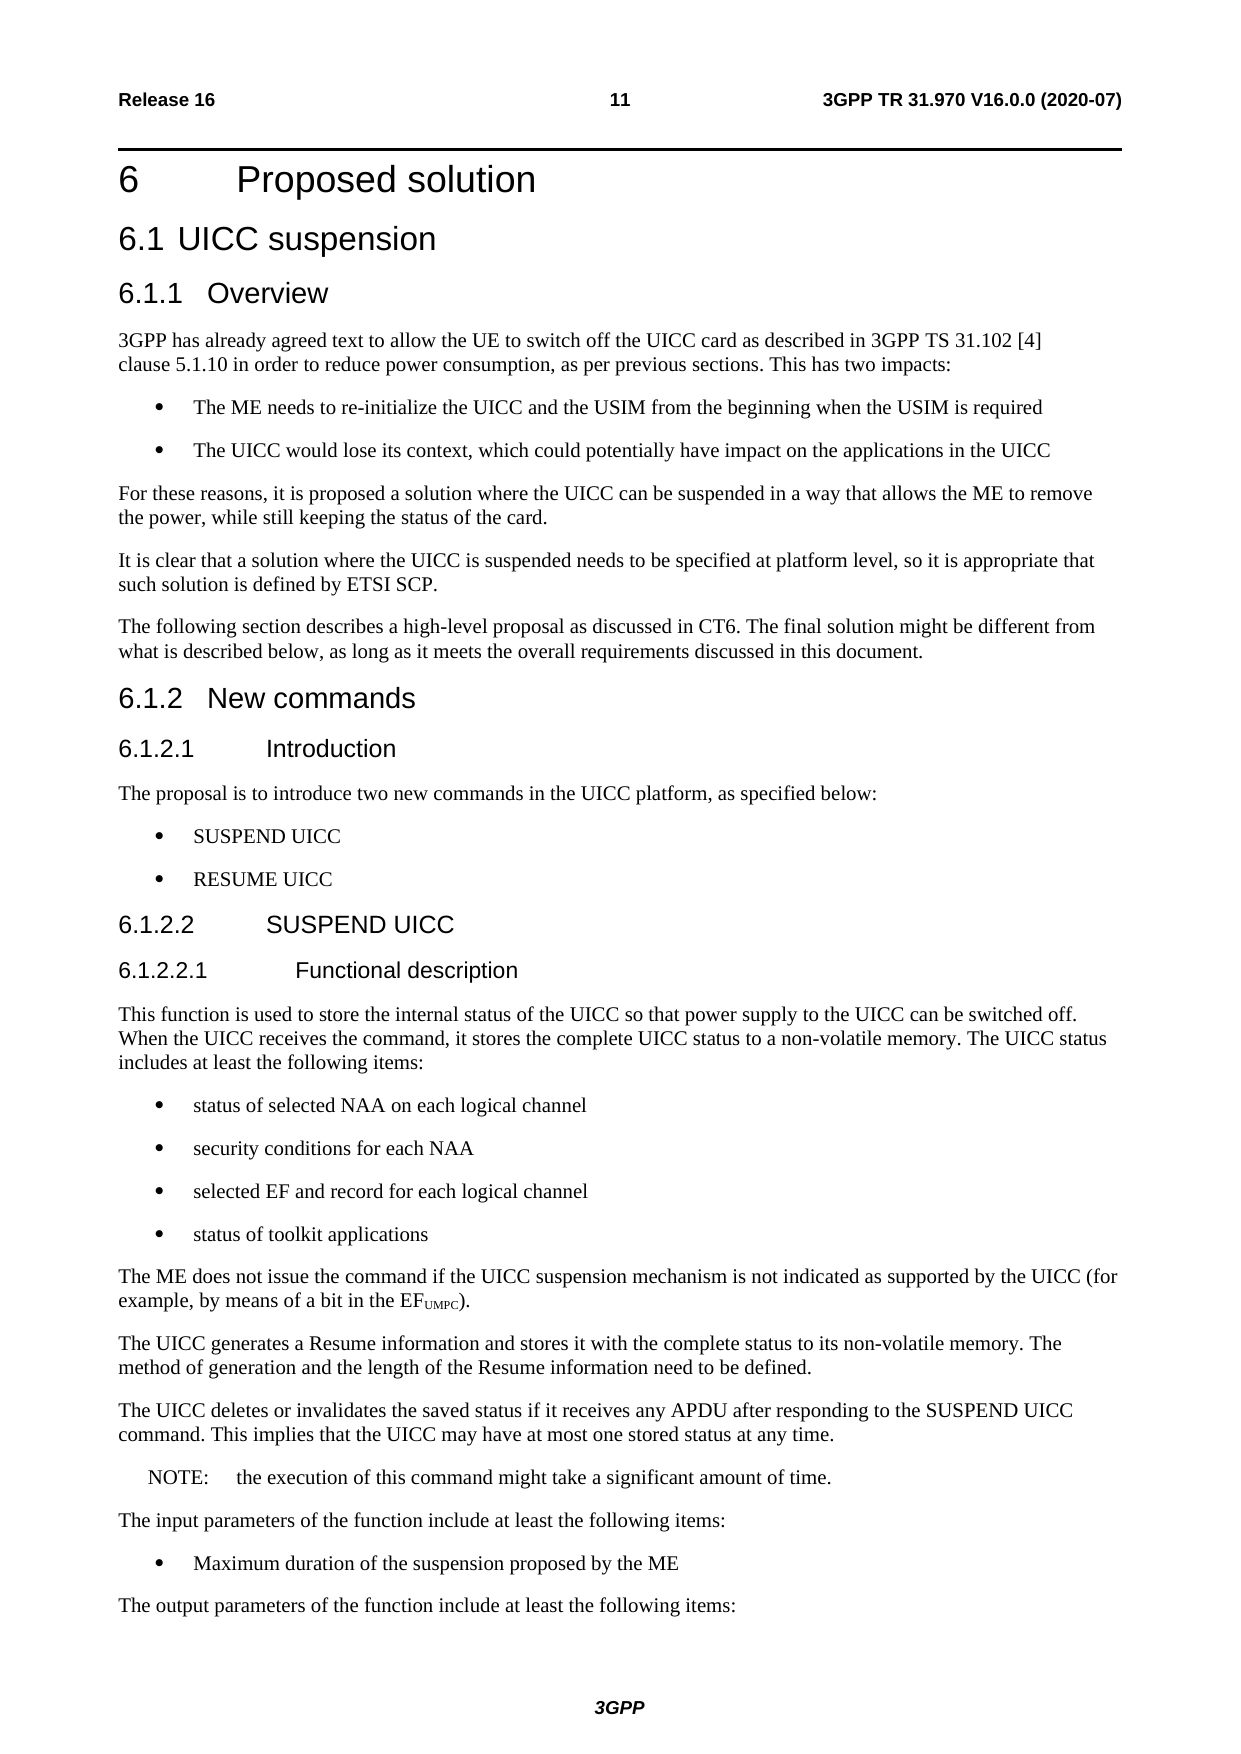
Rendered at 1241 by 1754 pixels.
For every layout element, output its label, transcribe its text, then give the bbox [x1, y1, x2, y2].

list status of toolkit applications [156, 1222, 1122, 1246]
subtitle 6 Proposed solution [118, 151, 1122, 200]
text The following section describes a high-level proposal as discussed in CT6. The final solution might be different from what is described below, as long as it meets the overall requirements discussed in this document. [118, 614, 1122, 663]
list The ME needs to re-initialize the UICC and the USIM from the beginning when the USIM is required [156, 395, 1122, 419]
list status of selected NAA on each logical channel [156, 1093, 1122, 1117]
text NOTE: the execution of this command might take a significant amount of time. [148, 1465, 1122, 1489]
text The ME does not issue the command if the UICC suspension mechanism is not indicated as supported by the UICC (for example, by means of a bit in the EFUMPC). [118, 1264, 1122, 1312]
subtitle 6.1.2.1 Introduction [118, 734, 1122, 762]
text 3GPP has already agreed text to allow the UE to switch off the UICC card as described in 3GPP TS 31.102 [4] clause 5.1.10 in order to reduce power consumption, as per previous sections. This has two impacts: [118, 328, 1122, 376]
text It is clear that a solution where the UICC is suspended needs to be specified at platform level, so it is appropriate that such solution is defined by ETSI SCP. [118, 548, 1122, 596]
list RESUME UICC [156, 867, 1122, 891]
list security conditions for each NAA [156, 1136, 1122, 1160]
text The UICC deletes or invalidates the saved status if it receives any APDU after responding to the SUSPEND UICC command. This implies that the UICC may have at most one stored status at any time. [118, 1398, 1122, 1446]
text For these reasons, it is proposed a solution where the UICC can be suspended in a way that allows the ME to remove the power, while still keeping the status of the card. [118, 481, 1122, 529]
list selected EF and record for each logical channel [156, 1179, 1122, 1203]
text The proposal is to introduce two new commands in the UICC platform, as specified below: [118, 781, 1122, 805]
subtitle 6.1.2 New commands [118, 681, 1122, 715]
subtitle 6.1.1 Overview [118, 276, 1122, 309]
list The UICC would lose its context, which could potentially have impact on the applications in the UICC [156, 438, 1122, 462]
list SUSPEND UICC [156, 824, 1122, 848]
text The output parameters of the function include at least the following items: [118, 1593, 1122, 1617]
subtitle 6.1 UICC suspension [118, 219, 1122, 257]
text This function is used to store the internal status of the UICC so that power supply to the UICC can be switched off. When the UICC receives the command, it stores the complete UICC status to a non-volatile memory. The UICC status includes at least the following items: [118, 1002, 1122, 1074]
text The UICC generates a Resume information and stores it with the complete status to its non-volatile memory. The method of generation and the length of the Resume information need to be defined. [118, 1331, 1122, 1379]
text The input parameters of the function include at least the following items: [118, 1508, 1122, 1532]
subtitle 6.1.2.2.1 Functional description [118, 957, 1122, 983]
list Maximum duration of the suspension proposed by the ME [156, 1551, 1122, 1575]
subtitle 6.1.2.2 SUSPEND UICC [118, 909, 1122, 938]
